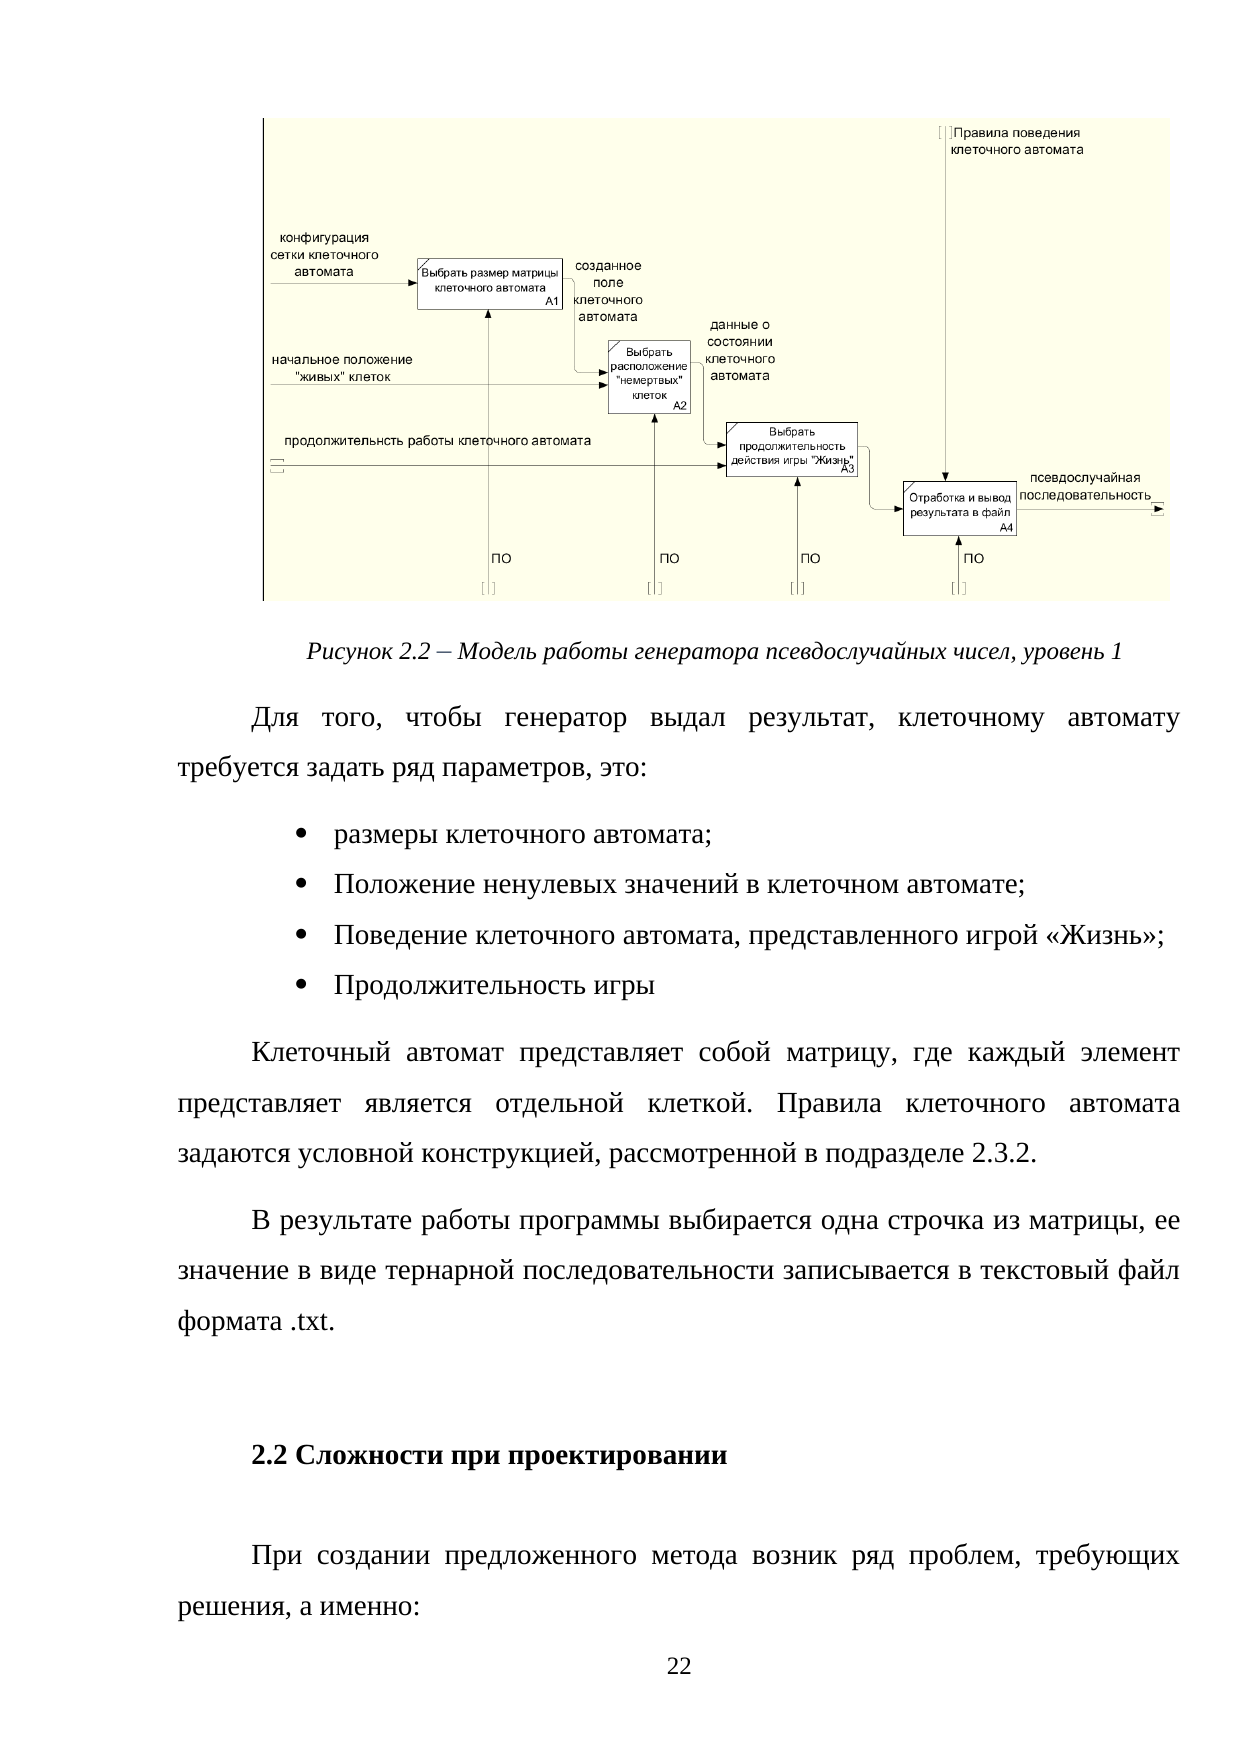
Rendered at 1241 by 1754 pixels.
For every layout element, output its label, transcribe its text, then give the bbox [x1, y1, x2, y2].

subtitle Сложности при проектировании [177, 1437, 1181, 1470]
text В результате работы программы выбирается одна строчка из матрицы, ее значение в виде тернарной последовательности записывается в текстовый файл формата .txt. [177, 1202, 1181, 1336]
text Клеточный автомат представляет собой матрицу, где каждый элемент представляет является отдельной клеткой. Правила клеточного автомата задаются условной конструкцией, рассмотренной в подразделе 2.3.2. [177, 1034, 1181, 1169]
picture [262, 118, 1170, 601]
text Рисунок 2.2 – Модель работы генератора псевдослучайных чисел, уровень 1 [177, 632, 1181, 666]
list Положение ненулевых значений в клеточном автомате; [296, 867, 1181, 900]
text Для того, чтобы генератор выдал результат, клеточному автомату требуется задать ряд параметров, это: [177, 699, 1181, 783]
text При создании предложенного метода возник ряд проблем, требующих решения, а именно: [177, 1537, 1181, 1621]
list размеры клеточного автомата; [296, 816, 1181, 850]
list Поведение клеточного автомата, представленного игрой «Жизнь»; [296, 917, 1181, 951]
list Продолжительность игры [296, 967, 1181, 1001]
